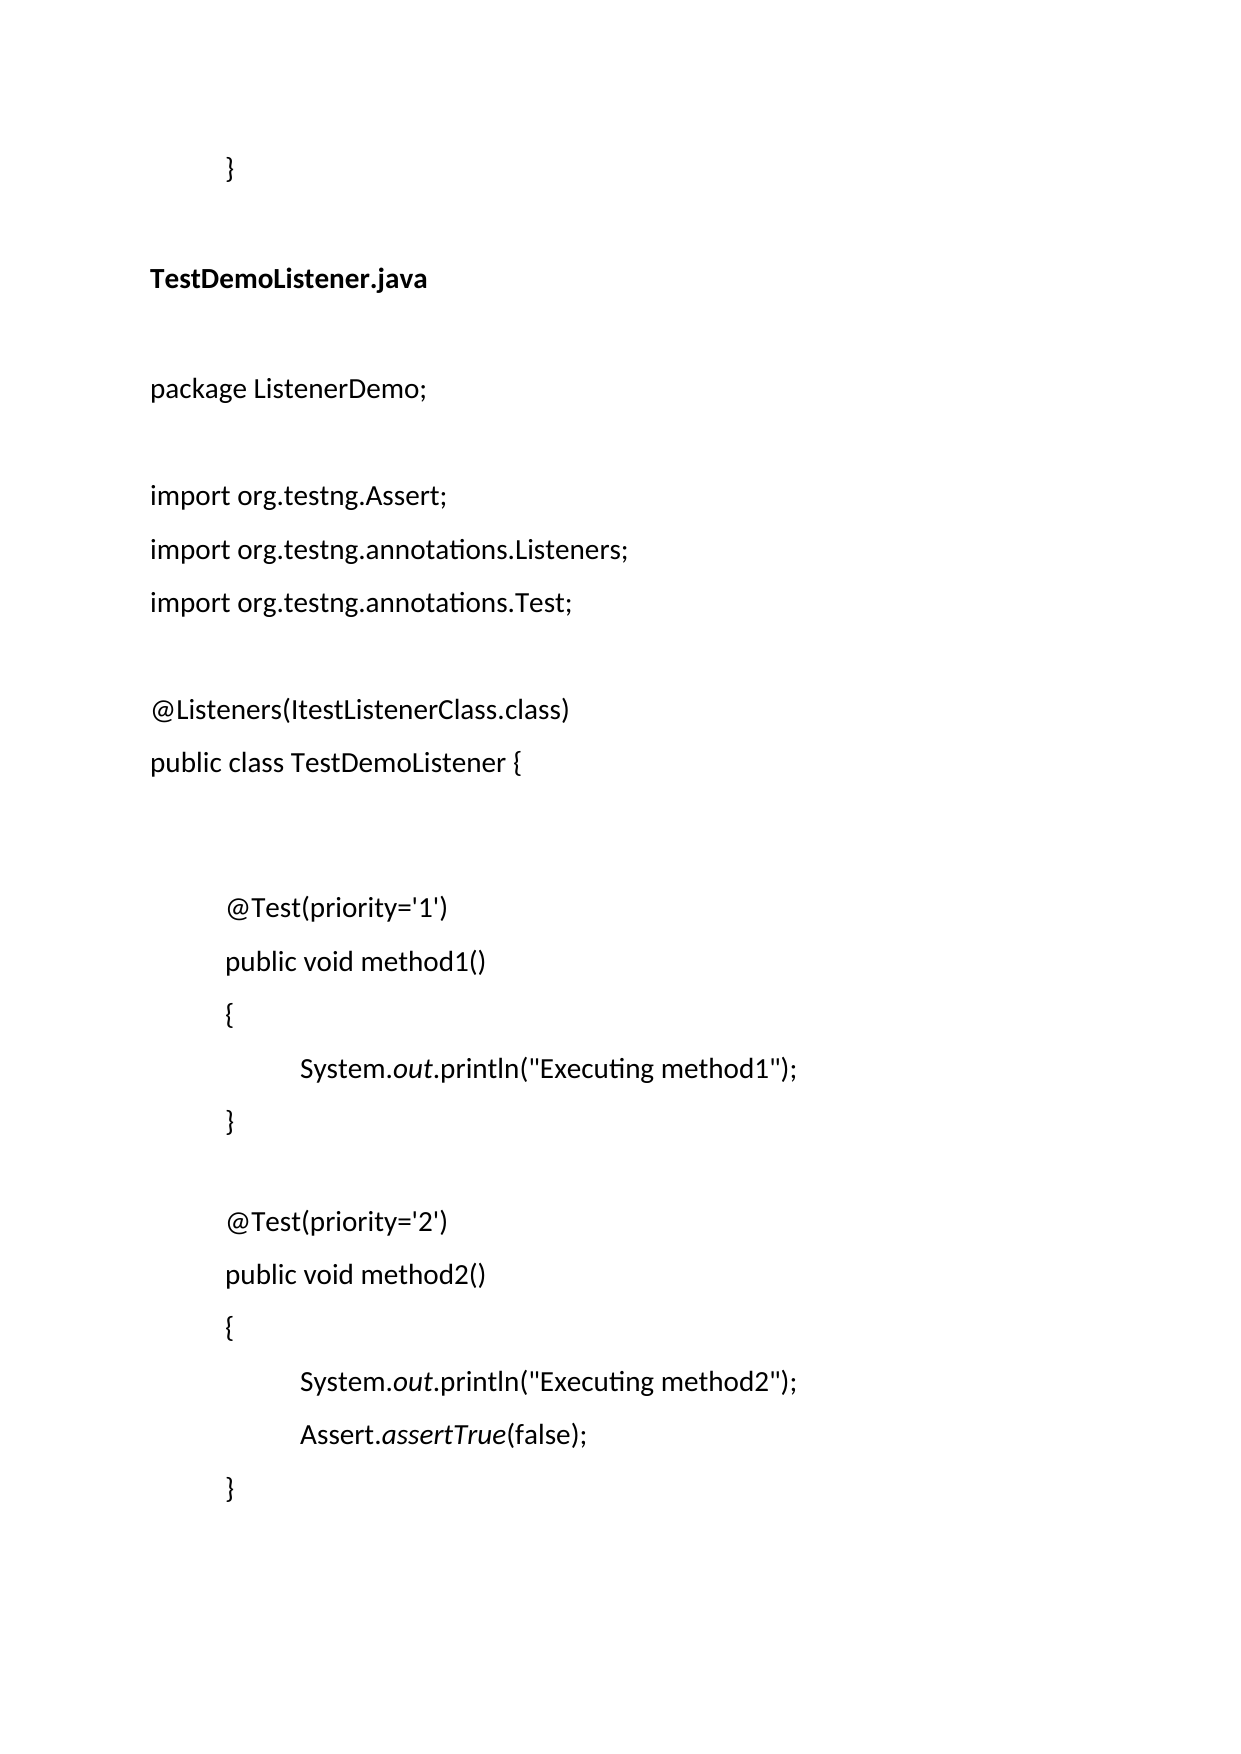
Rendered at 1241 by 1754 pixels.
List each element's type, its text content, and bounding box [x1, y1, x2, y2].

text @Test(priority='2') [150, 1203, 1090, 1238]
text TestDemoListener.java [150, 260, 1090, 296]
text public void method2() [150, 1256, 1090, 1292]
text public class TestDemoListener { [150, 744, 1090, 780]
text System.out.println("Executing method1"); [150, 1050, 1090, 1086]
text @Listeners(ItestListenerClass.class) [150, 691, 1090, 727]
text import org.testng.Assert; [150, 477, 1090, 513]
text @Test(priority='1') [150, 889, 1090, 925]
text public void method1() [150, 943, 1090, 979]
text Assert.assertTrue(false); [150, 1416, 1090, 1452]
text import org.testng.annotations.Listeners; [150, 531, 1090, 566]
text } [150, 1470, 1090, 1505]
text package ListenerDemo; [150, 370, 1090, 406]
text } [150, 1103, 1090, 1139]
text import org.testng.annotations.Test; [150, 584, 1090, 620]
text { [150, 996, 1090, 1032]
text System.out.println("Executing method2"); [150, 1363, 1090, 1398]
text { [150, 1309, 1090, 1345]
text } [150, 150, 1090, 186]
